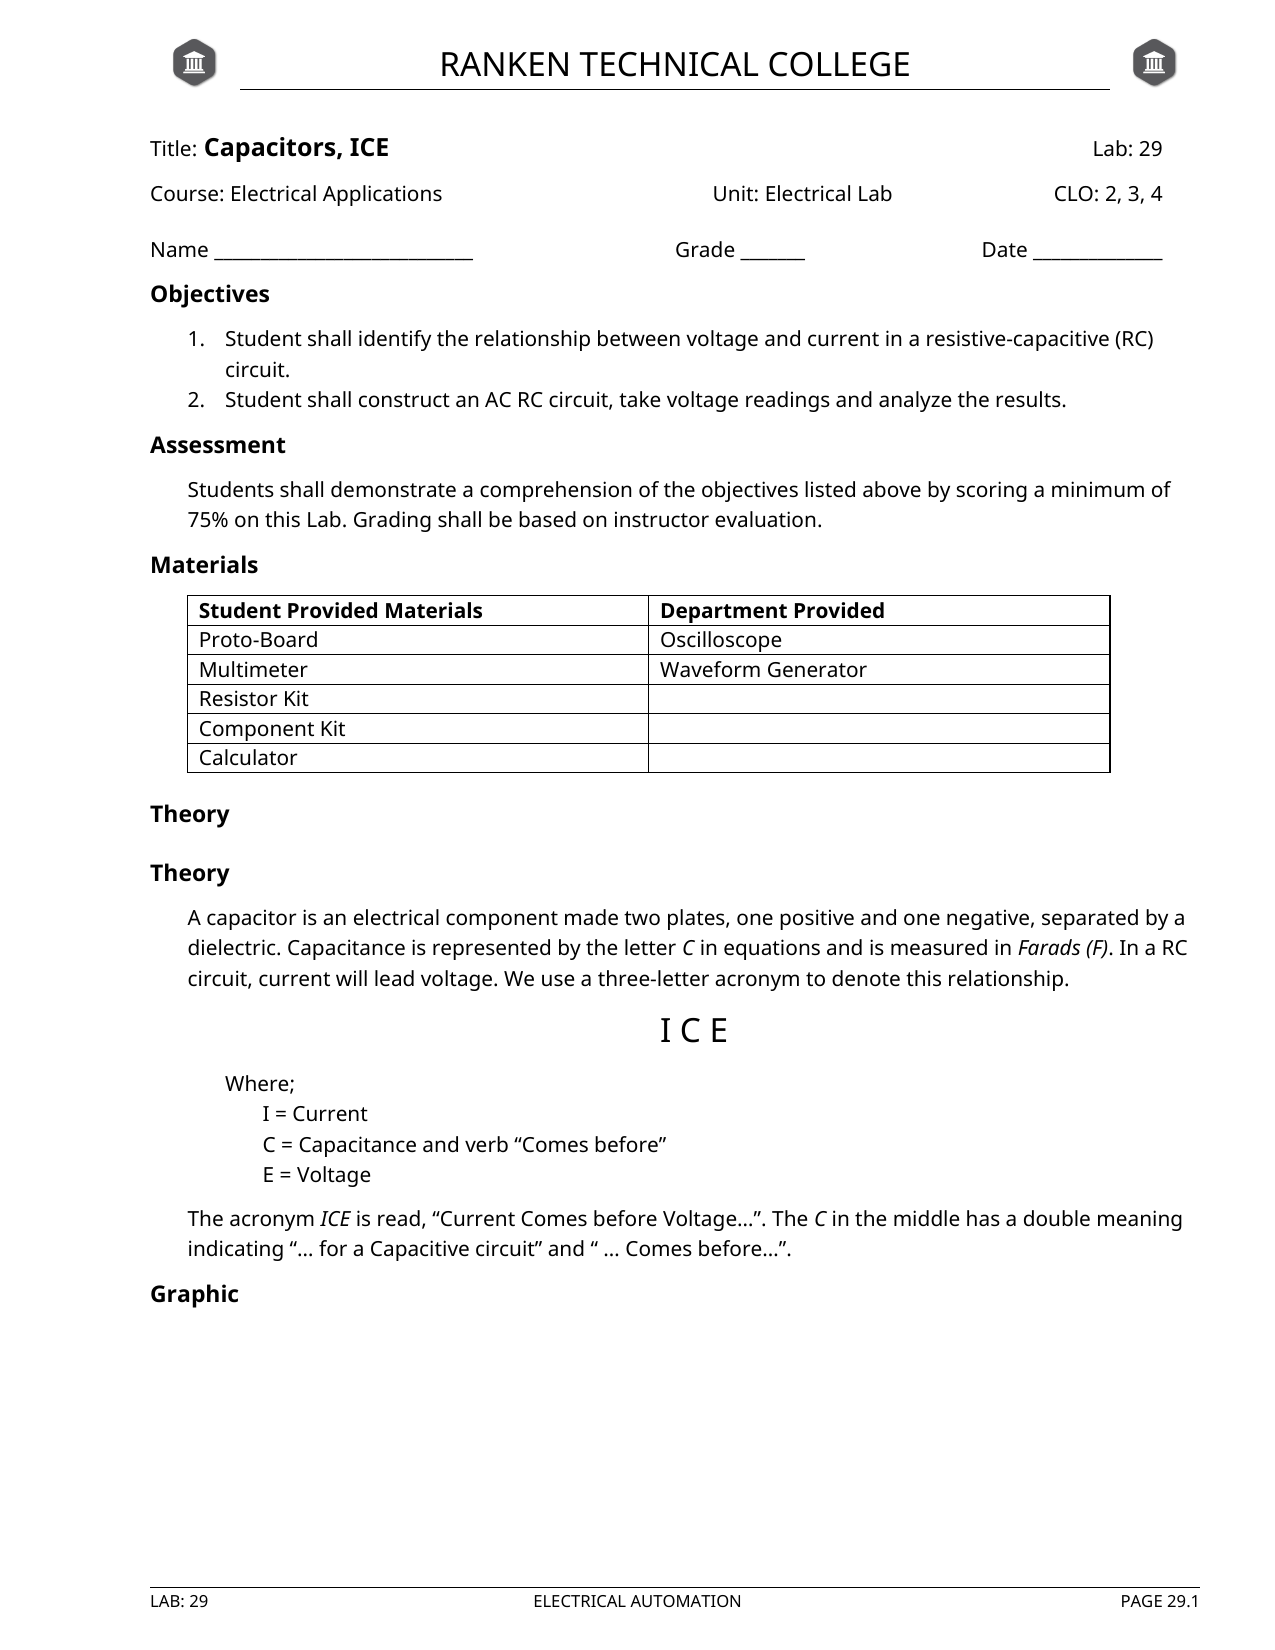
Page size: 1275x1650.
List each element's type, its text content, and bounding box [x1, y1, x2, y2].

text Name ____________________________ Grade _______ Date ______________ [150, 235, 1200, 263]
text I C E [187, 1007, 1200, 1053]
text Students shall demonstrate a comprehension of the objectives listed above by scoring a minimum of 75% on this Lab. Grading shall be based on instructor evaluation. [187, 475, 1200, 534]
text Course: Electrical Applications Unit: Electrical Lab CLO: 2, 3, 4 [150, 179, 1200, 208]
text Title: Capacitors, ICE Lab: 29 [150, 130, 1200, 164]
text Materials [150, 549, 1200, 580]
table_header Student Provided Materials [188, 596, 648, 624]
table_cell Proto-Board [188, 626, 648, 654]
list Student shall identify the relationship between voltage and current in a resistive-capacitive (RC) circuit. [187, 324, 1200, 383]
table_cell [649, 714, 1109, 742]
text Graphic [150, 1277, 1200, 1309]
text Assessment [150, 429, 1200, 460]
text Where; [225, 1069, 1200, 1097]
text Theory [150, 857, 1200, 888]
table_cell [649, 685, 1109, 713]
list Student shall construct an AC RC circuit, take voltage readings and analyze the results. [187, 386, 1200, 414]
picture [1121, 37, 1189, 89]
text Objectives [150, 278, 1200, 309]
picture [161, 37, 229, 89]
text I = Current [225, 1099, 1200, 1128]
text The acronym ICE is read, “Current Comes before Voltage…”. The C in the middle has a double meaning indicating “… for a Capacitive circuit” and “ … Comes before…”. [187, 1204, 1200, 1263]
table_cell Multimeter [188, 655, 648, 683]
text E = Voltage [225, 1161, 1200, 1189]
table_cell Calculator [188, 744, 648, 772]
table_cell Component Kit [188, 714, 648, 742]
table_cell Waveform Generator [649, 655, 1109, 683]
text Theory [150, 798, 1200, 829]
table_header Department Provided [649, 596, 1109, 624]
text A capacitor is an electrical component made two plates, one positive and one negative, separated by a dielectric. Capacitance is represented by the letter C in equations and is measured in Farads (F). In a RC circuit, current will lead voltage. We use a three-letter acronym to denote this relationship. [187, 903, 1200, 993]
text C = Capacitance and verb “Comes before” [225, 1130, 1200, 1158]
table_cell Resistor Kit [188, 685, 648, 713]
table_cell [649, 744, 1109, 772]
table_cell Oscilloscope [649, 626, 1109, 654]
